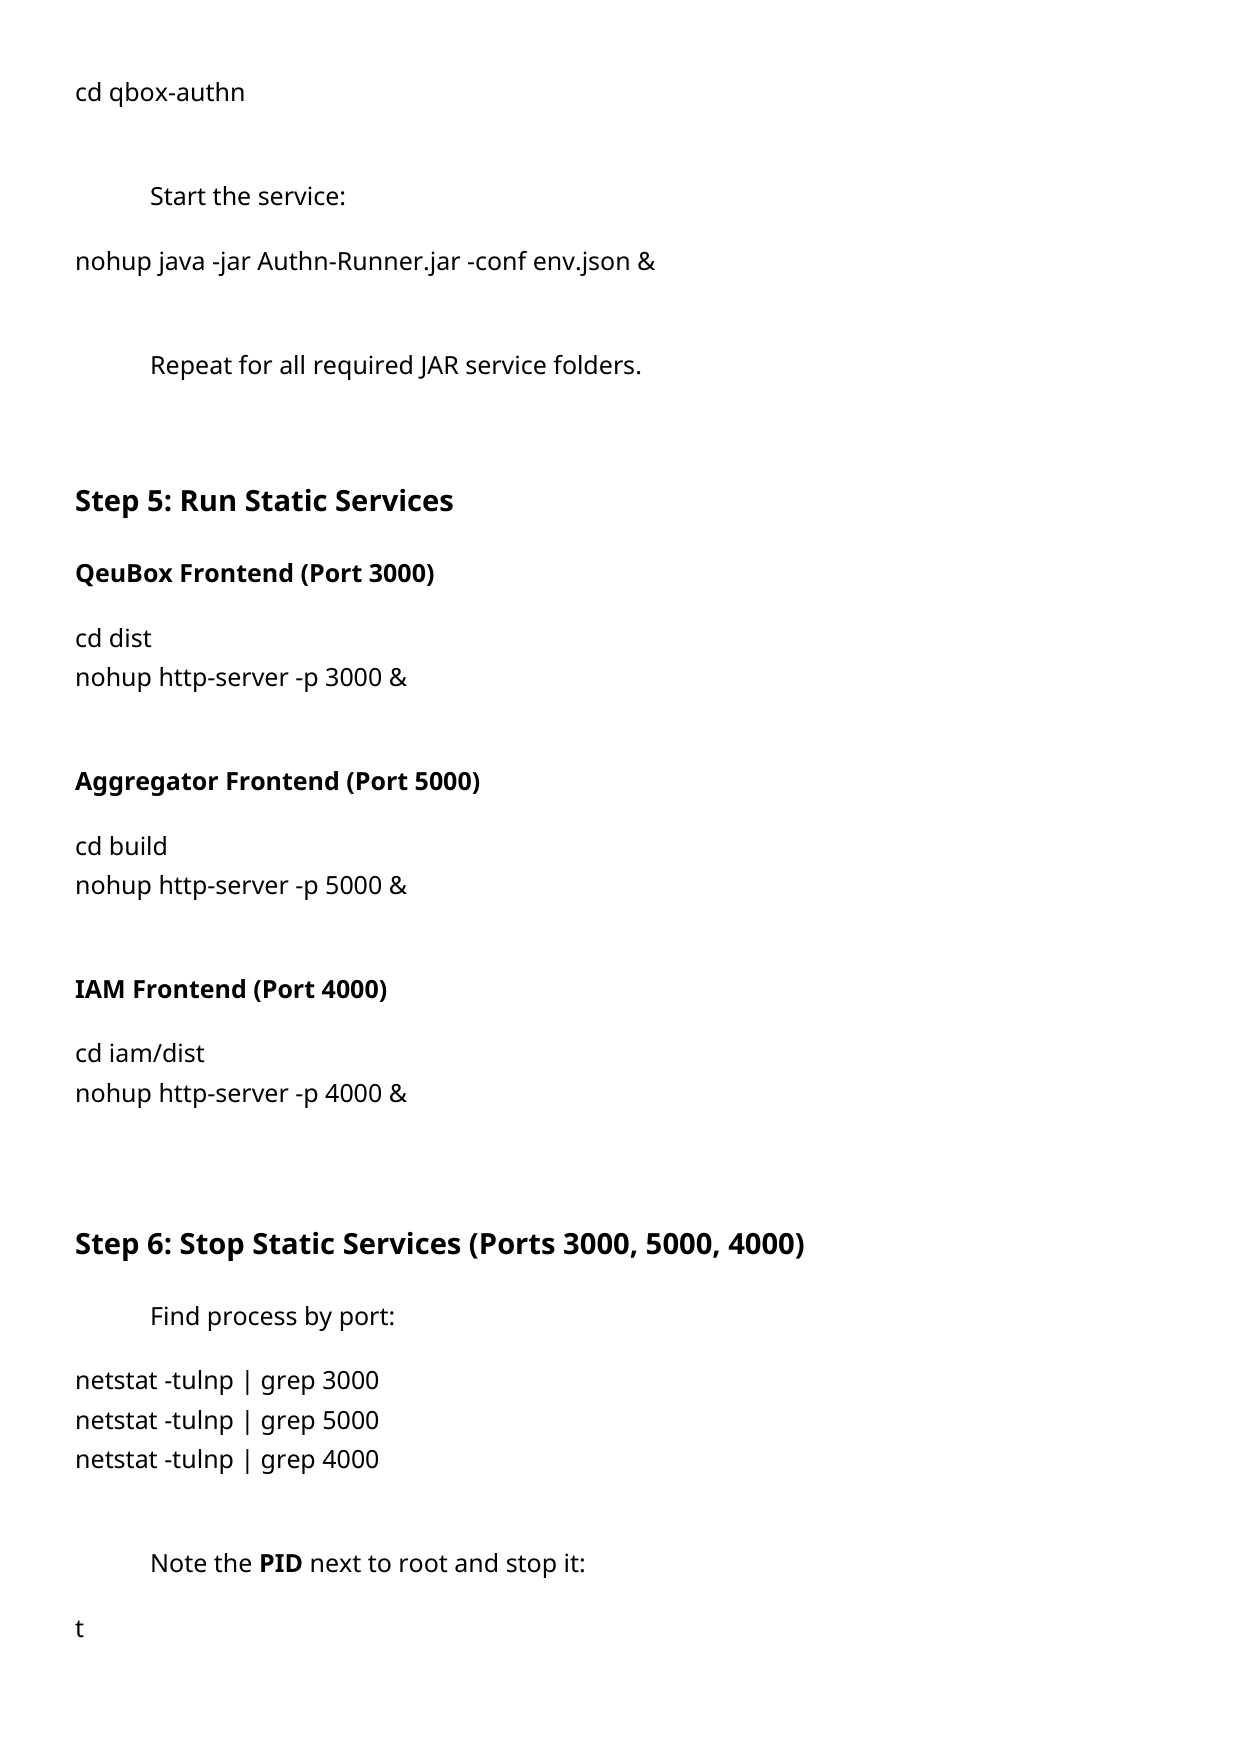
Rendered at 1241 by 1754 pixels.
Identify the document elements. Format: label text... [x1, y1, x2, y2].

list Find process by port: [150, 1298, 1165, 1333]
text cd iam/dist nohup http-server -p 4000 & [75, 1036, 1165, 1149]
subtitle Step 6: Stop Static Services (Ports 3000, 5000, 4000) [75, 1223, 1165, 1263]
text Aggregator Frontend (Port 5000) [75, 764, 1165, 798]
text cd build nohup http-server -p 5000 & [75, 828, 1165, 941]
text nohup java -jar Authn-Runner.jar -conf env.json & [75, 243, 1165, 317]
text cd dist nohup http-server -p 3000 & [75, 620, 1165, 733]
text t [75, 1610, 1165, 1644]
text netstat -tulnp | grep 3000 netstat -tulnp | grep 5000 netstat -tulnp | grep 4000 [75, 1363, 1165, 1516]
list Note the PID next to root and stop it: [150, 1546, 1165, 1580]
text cd qbox-authn [75, 75, 1165, 148]
list Repeat for all required JAR service folders. [150, 347, 1165, 381]
subtitle Step 5: Run Static Services [75, 481, 1165, 520]
list Start the service: [150, 179, 1165, 213]
text QeuBox Frontend (Port 3000) [75, 556, 1165, 590]
text IAM Frontend (Port 4000) [75, 972, 1165, 1006]
